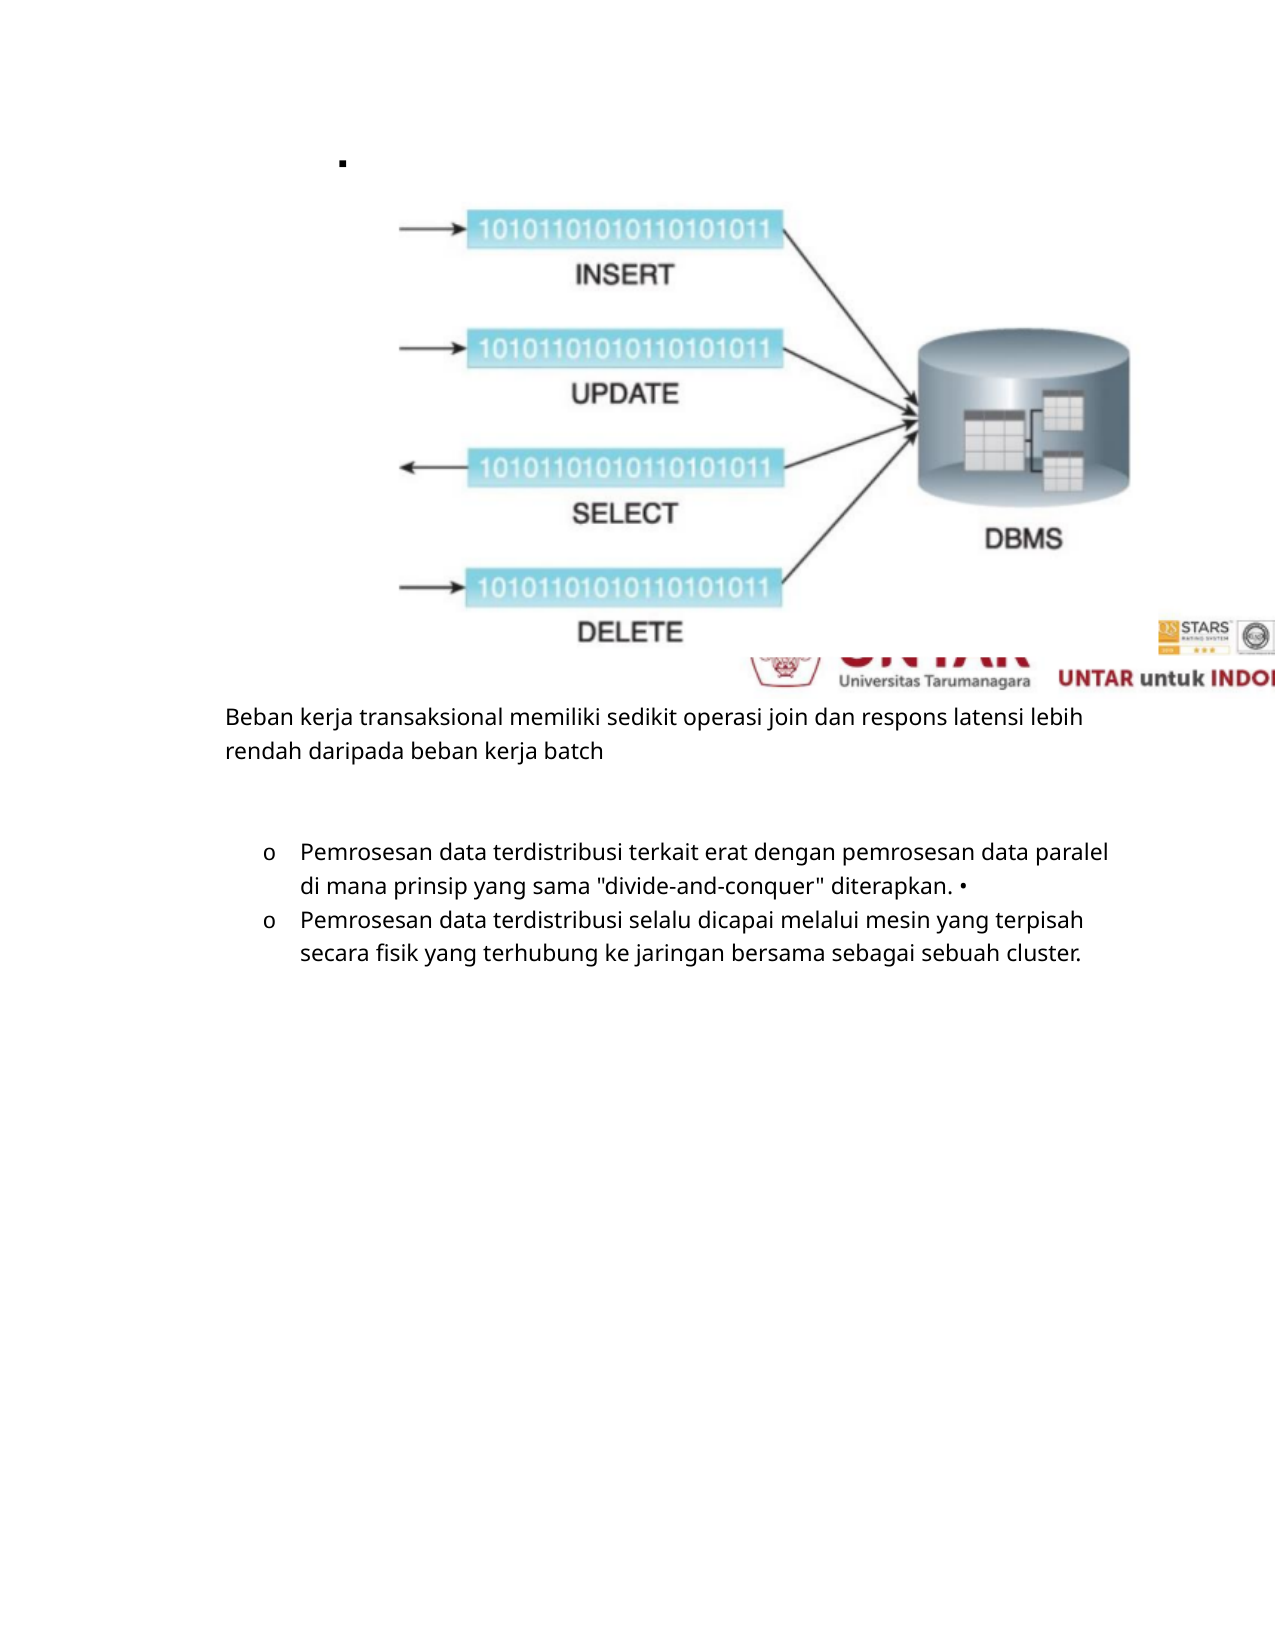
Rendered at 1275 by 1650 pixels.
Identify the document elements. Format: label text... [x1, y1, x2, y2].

list Beban kerja transaksional memiliki sedikit operasi join dan respons latensi lebih rendah daripada beban kerja batch [225, 701, 1125, 766]
list Pemrosesan data terdistribusi terkait erat dengan pemrosesan data paralel di mana prinsip yang sama "divide-and-conquer" diterapkan. • [262, 836, 1125, 901]
list Pemrosesan data terdistribusi selalu dicapai melalui mesin yang terpisah secara fisik yang terhubung ke jaringan bersama sebagai sebuah cluster. [262, 903, 1125, 969]
picture [337, 180, 1275, 699]
